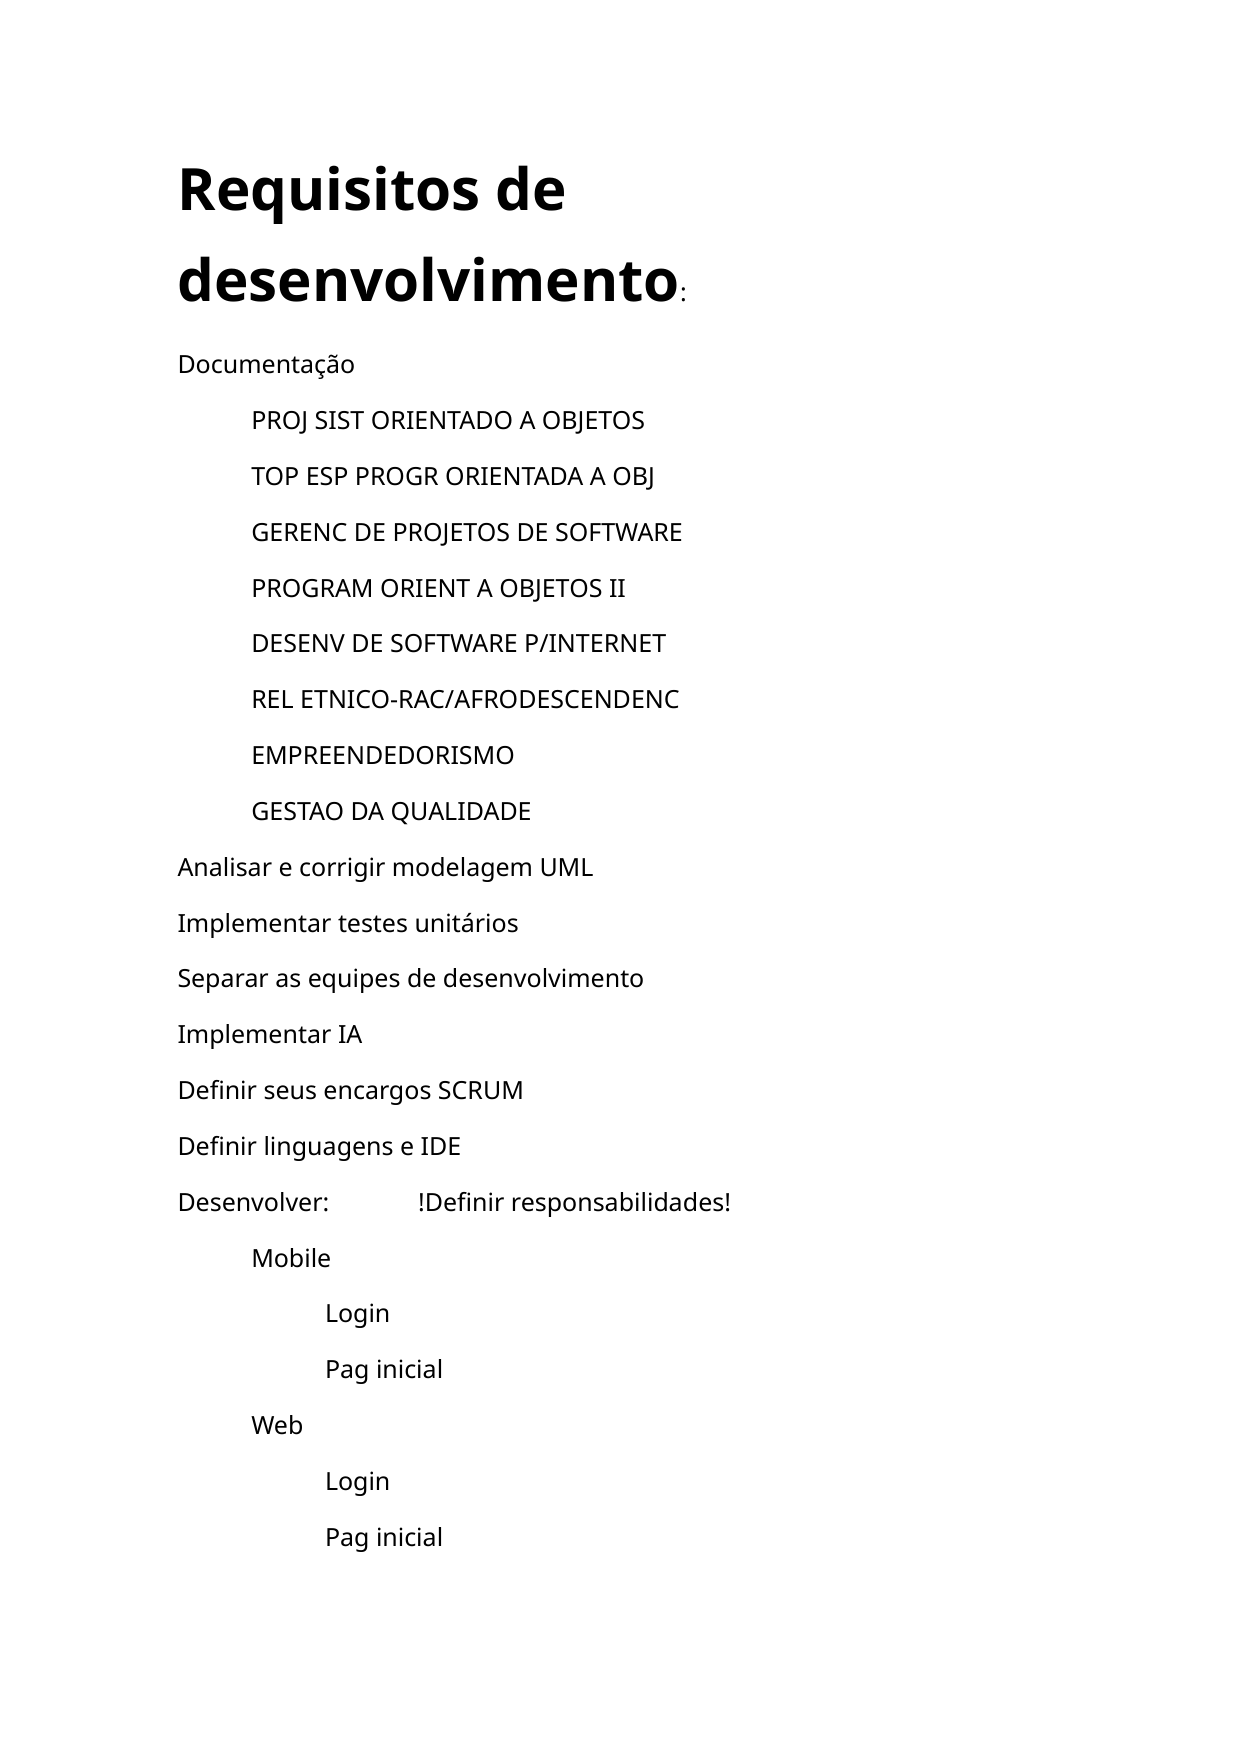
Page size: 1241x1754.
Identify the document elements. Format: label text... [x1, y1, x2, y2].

text Login [177, 1296, 1063, 1330]
text Mobile [177, 1240, 1063, 1274]
text Definir linguagens e IDE [177, 1129, 1063, 1163]
text Login [177, 1464, 1063, 1498]
text Documentação [177, 347, 1063, 381]
text Requisitos de desenvolvimento: [177, 148, 1063, 318]
text DESENV DE SOFTWARE P/INTERNET [177, 626, 1063, 660]
text Implementar IA [177, 1017, 1063, 1051]
text REL ETNICO-RAC/AFRODESCENDENC [177, 682, 1063, 716]
text Pag inicial [177, 1352, 1063, 1386]
text Analisar e corrigir modelagem UML [177, 849, 1063, 883]
text Separar as equipes de desenvolvimento [177, 961, 1063, 995]
text TOP ESP PROGR ORIENTADA A OBJ [177, 459, 1063, 493]
text Definir seus encargos SCRUM [177, 1073, 1063, 1107]
text EMPREENDEDORISMO [177, 738, 1063, 772]
text Implementar testes unitários [177, 905, 1063, 939]
text GERENC DE PROJETOS DE SOFTWARE [177, 514, 1063, 548]
text GESTAO DA QUALIDADE [177, 794, 1063, 828]
text PROJ SIST ORIENTADO A OBJETOS [177, 403, 1063, 437]
text Desenvolver: !Definir responsabilidades! [177, 1184, 1063, 1218]
text PROGRAM ORIENT A OBJETOS II [177, 570, 1063, 604]
text Web [177, 1408, 1063, 1442]
text Pag inicial [177, 1519, 1063, 1553]
